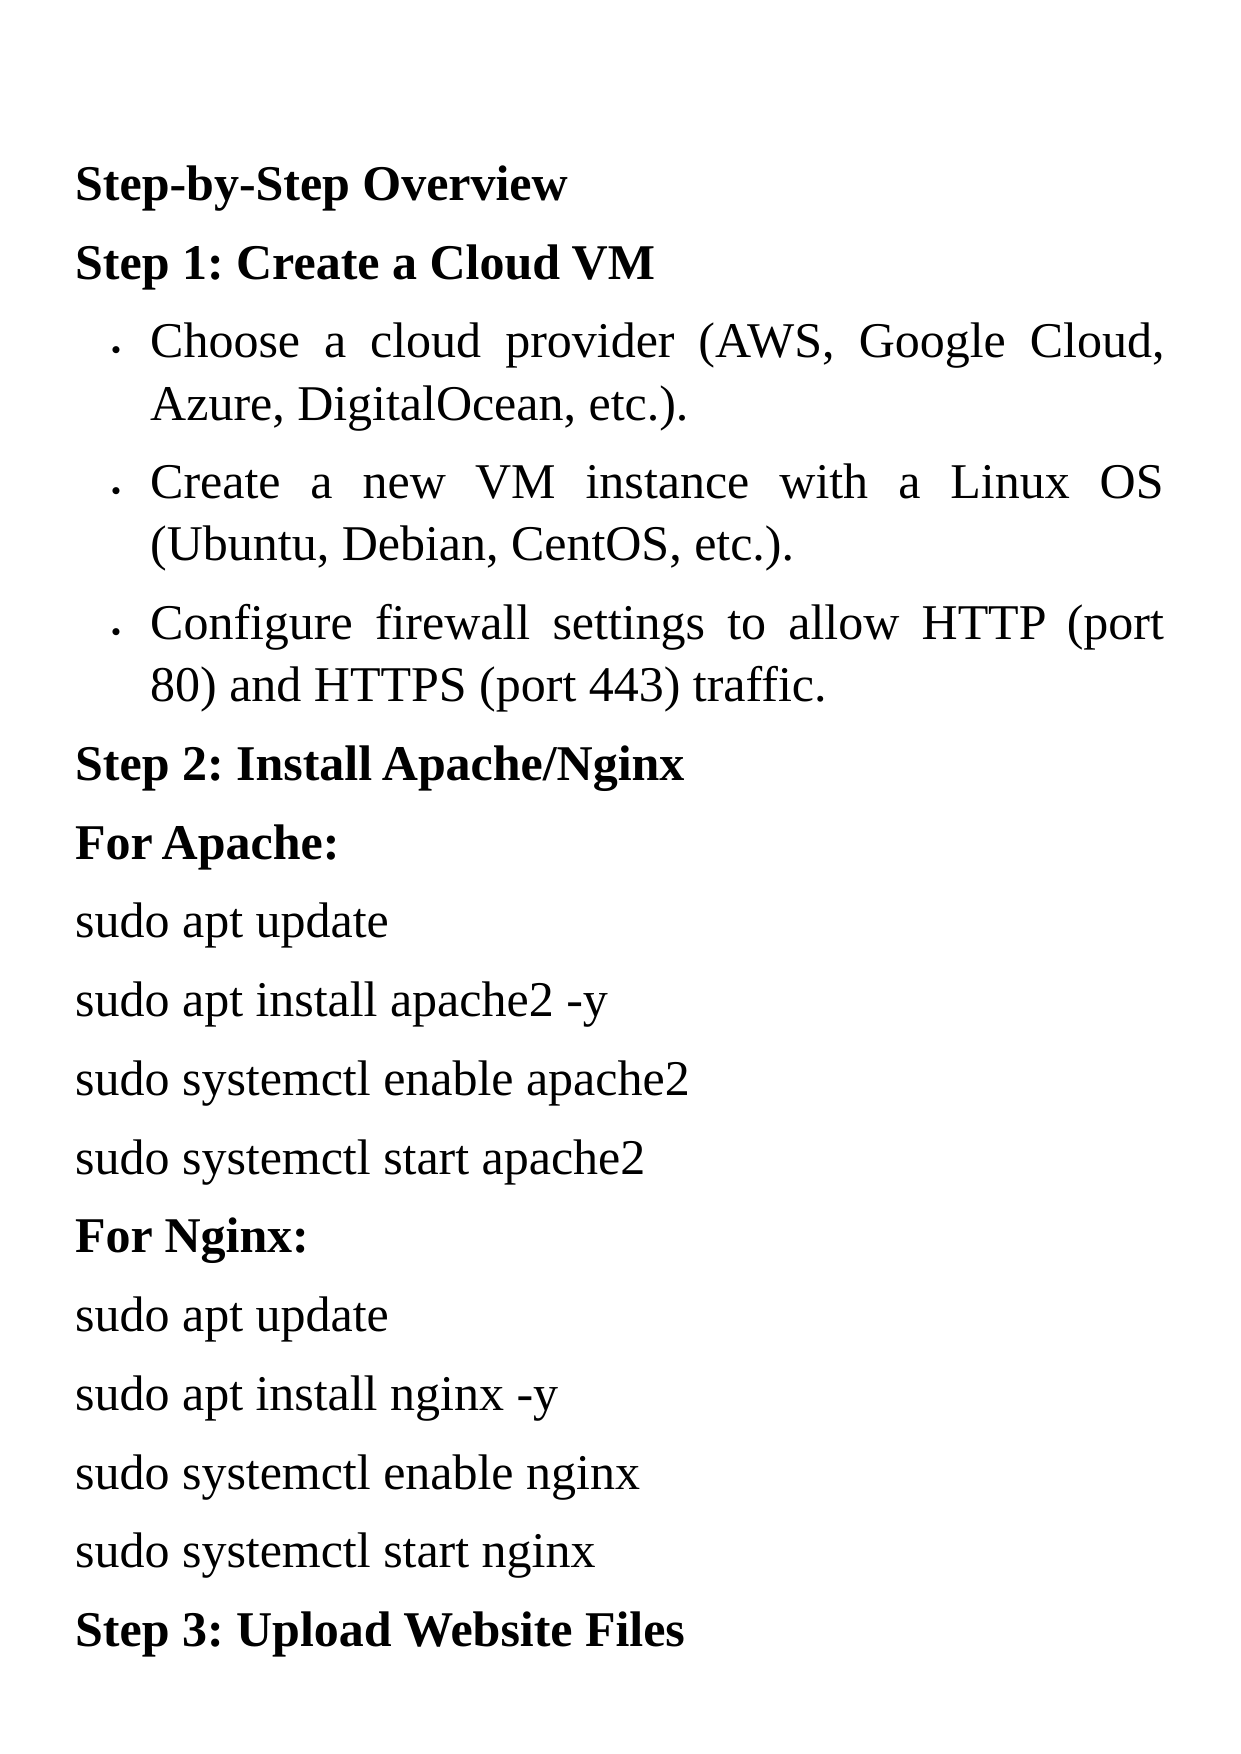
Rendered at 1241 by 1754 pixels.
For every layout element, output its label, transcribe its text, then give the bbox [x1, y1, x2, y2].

list Choose a cloud provider (AWS, Google Cloud, Azure, DigitalOcean, etc.). [112, 311, 1165, 431]
text Step-by-Step Overview [75, 154, 1165, 211]
text For Nginx: [75, 1206, 1165, 1264]
text sudo apt update [75, 1285, 1165, 1342]
text For Apache: [75, 812, 1165, 870]
list Configure firewall settings to allow HTTP (port 80) and HTTPS (port 443) traffic. [112, 593, 1165, 712]
list Create a new VM instance with a Linux OS (Ubuntu, Debian, CentOS, etc.). [112, 452, 1165, 572]
text sudo apt install nginx -y [75, 1364, 1165, 1421]
text sudo apt update [75, 891, 1165, 949]
text Step 3: Upload Website Files [75, 1600, 1165, 1657]
text sudo systemctl enable nginx [75, 1442, 1165, 1500]
text sudo systemctl start nginx [75, 1521, 1165, 1579]
text sudo systemctl start apache2 [75, 1127, 1165, 1185]
text sudo apt install apache2 -y [75, 970, 1165, 1027]
text Step 2: Install Apache/Nginx [75, 734, 1165, 791]
text sudo systemctl enable apache2 [75, 1049, 1165, 1106]
text Step 1: Create a Cloud VM [75, 232, 1165, 290]
